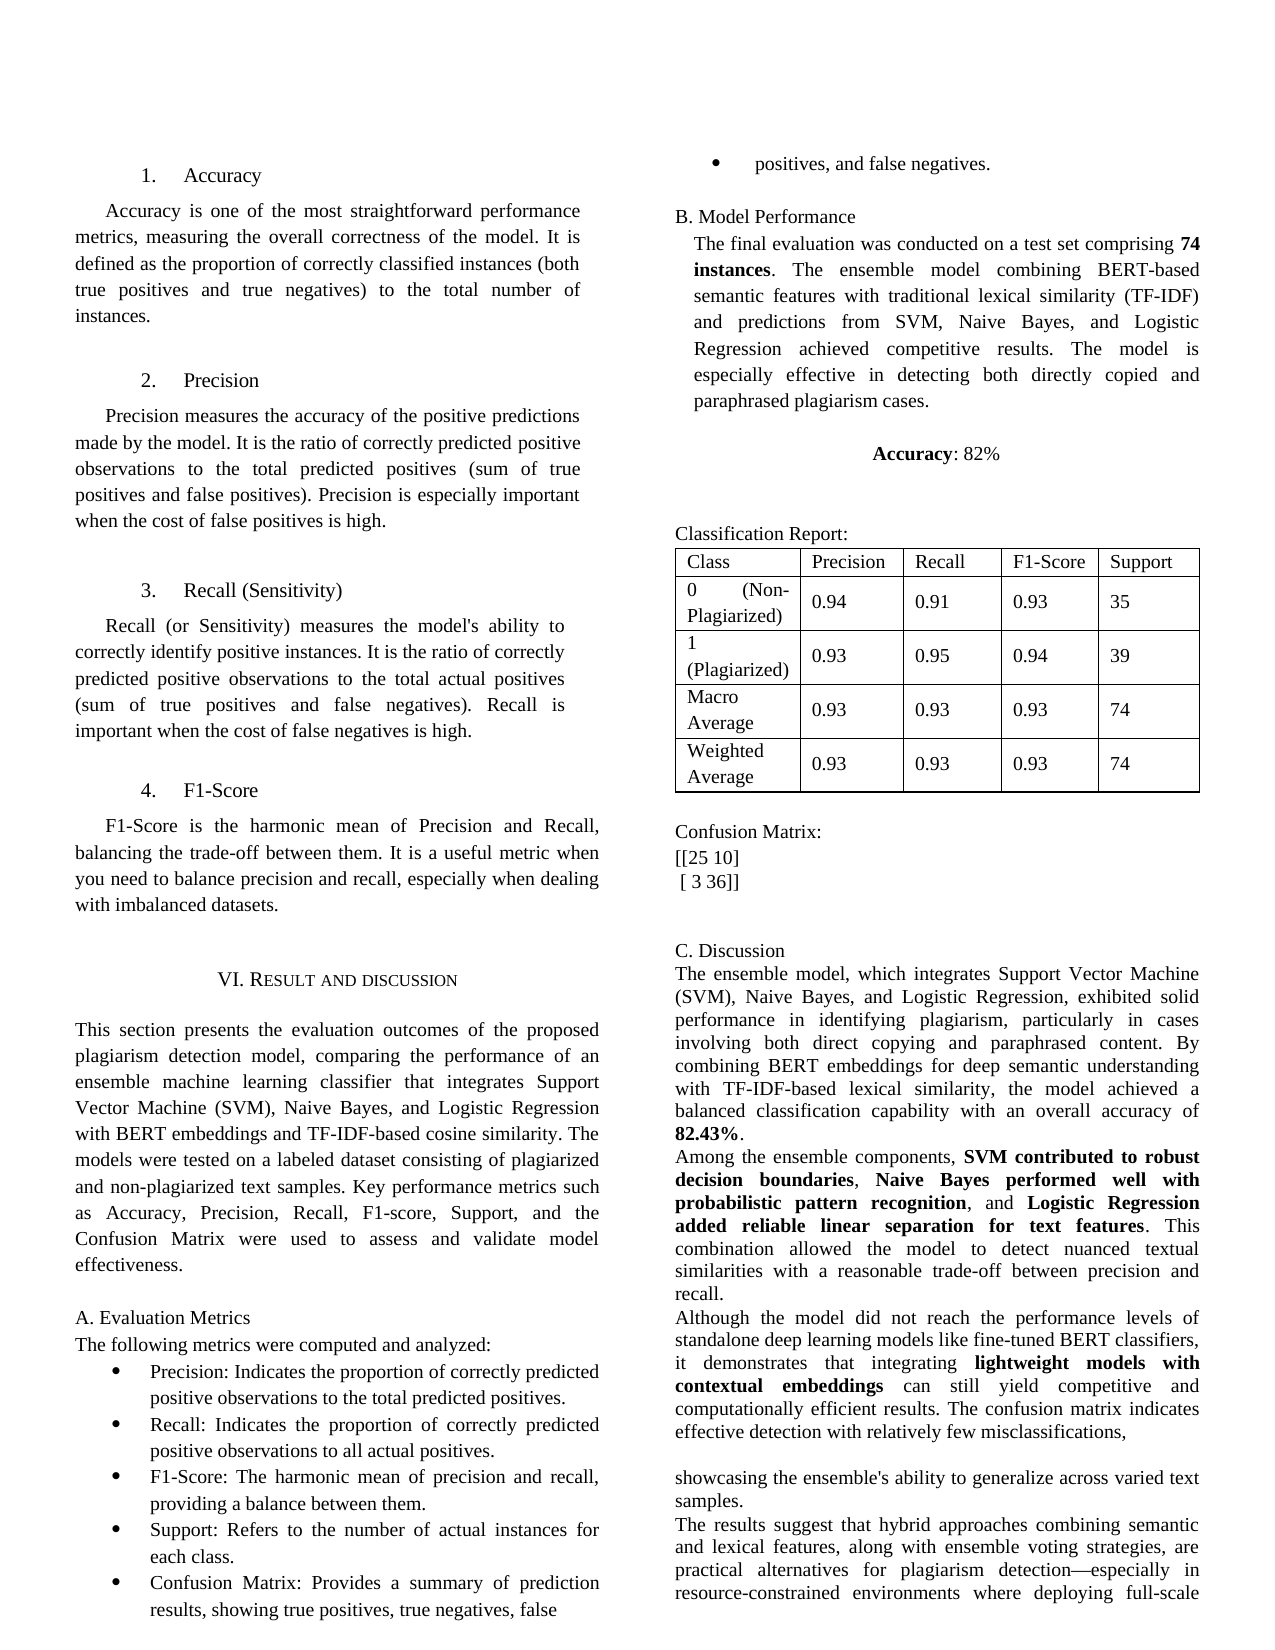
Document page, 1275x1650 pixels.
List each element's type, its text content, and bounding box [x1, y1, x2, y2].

text C. Discussion [675, 939, 1200, 962]
list Support: Refers to the number of actual instances for each class. [112, 1518, 600, 1567]
list F1-Score: The harmonic mean of precision and recall, providing a balance between them. [112, 1466, 600, 1514]
list Confusion Matrix: Provides a summary of prediction results, showing true positives, true negatives, false [112, 1571, 600, 1620]
table_cell 0.94 [1002, 631, 1098, 684]
text Accuracy is one of the most straightforward performance metrics, measuring the overall correctness of the model. It is defined as the proportion of correctly classified instances (both true positives and true negatives) to the total number of instances. [75, 199, 580, 327]
text The final evaluation was conducted on a test set comprising 74 instances. The ensemble model combining BERT-based semantic features with traditional lexical similarity (TF-IDF) and predictions from SVM, Naive Bayes, and Logistic Regression achieved competitive results. The model is especially effective in detecting both directly copied and paraphrased plagiarism cases. [694, 232, 1200, 412]
list Recall: Indicates the proportion of correctly predicted positive observations to all actual positives. [112, 1413, 600, 1462]
table_cell 0.93 [1002, 577, 1098, 630]
text B. Model Performance [675, 205, 1200, 228]
table_cell 35 [1099, 577, 1199, 630]
table_cell 0.94 [801, 577, 903, 630]
text A. Evaluation Metrics [75, 1306, 600, 1329]
table_header F1-Score [1002, 549, 1098, 576]
text Recall (or Sensitivity) measures the model's ability to correctly identify positive instances. It is the ratio of correctly predicted positive observations to the total actual positives (sum of true positives and false negatives). Recall is important when the cost of false negatives is high. [75, 614, 565, 742]
table_header Recall [904, 549, 1001, 576]
table_cell Macro Average [676, 685, 800, 737]
table_cell 0.93 [801, 631, 903, 684]
table_cell 0 (Non-Plagiarized) [676, 577, 800, 630]
table_cell 74 [1099, 739, 1199, 791]
table_cell Weighted Average [676, 739, 800, 791]
text VI. Result and discussion [75, 966, 600, 991]
list Precision: Indicates the proportion of correctly predicted positive observations to the total predicted positives. [112, 1360, 600, 1409]
table_cell 1 (Plagiarized) [676, 631, 800, 684]
table_header Support [1099, 549, 1199, 576]
text showcasing the ensemble's ability to generalize across varied text samples. [675, 1466, 1200, 1512]
list positives, and false negatives. [712, 152, 1200, 174]
text [ 3 36]] [675, 869, 1200, 892]
text The following metrics were computed and analyzed: [75, 1333, 600, 1356]
table_cell 0.93 [801, 739, 903, 791]
text Among the ensemble components, SVM contributed to robust decision boundaries, Naive Bayes performed well with probabilistic pattern recognition, and Logistic Regression added reliable linear separation for text features. This combination allowed the model to detect nuanced textual similarities with a reasonable trade-off between precision and recall. [675, 1145, 1200, 1305]
text Precision measures the accuracy of the positive predictions made by the model. It is the ratio of correctly predicted positive observations to the total predicted positives (sum of true positives and false positives). Precision is especially important when the cost of false positives is high. [75, 404, 581, 532]
text This section presents the evaluation outcomes of the proposed plagiarism detection model, comparing the performance of an ensemble machine learning classifier that integrates Support Vector Machine (SVM), Naive Bayes, and Logistic Regression with BERT embeddings and TF-IDF-based cosine similarity. The models were tested on a labeled dataset consisting of plagiarized and non-plagiarized text samples. Key performance metrics such as Accuracy, Precision, Recall, F1-score, Support, and the Confusion Matrix were used to assess and validate model effectiveness. [75, 1018, 600, 1276]
table_header Precision [801, 549, 903, 576]
text Although the model did not reach the performance levels of standalone deep learning models like fine-tuned BERT classifiers, it demonstrates that integrating lightweight models with contextual embeddings can still yield competitive and computationally efficient results. The confusion matrix indicates effective detection with relatively few misclassifications, [675, 1306, 1200, 1442]
text Confusion Matrix: [675, 819, 1200, 842]
list Recall (Sensitivity) [141, 578, 600, 602]
text F1-Score is the harmonic mean of Precision and Recall, balancing the trade-off between them. It is a useful metric when you need to balance precision and recall, especially when dealing with imbalanced datasets. [75, 814, 600, 916]
table_cell 0.93 [801, 685, 903, 737]
table_cell 0.93 [1002, 685, 1098, 737]
table_cell 39 [1099, 631, 1199, 684]
list Accuracy [141, 163, 600, 187]
list Precision [141, 368, 600, 392]
table_header Class [676, 549, 800, 576]
text Classification Report: [675, 522, 1200, 545]
table_cell 0.93 [1002, 739, 1098, 791]
table_cell 0.93 [904, 685, 1001, 737]
table_cell 0.93 [904, 739, 1001, 791]
table_cell 74 [1099, 685, 1199, 737]
text Accuracy: 82% [675, 442, 1200, 465]
list F1-Score [141, 778, 600, 802]
text The ensemble model, which integrates Support Vector Machine (SVM), Naive Bayes, and Logistic Regression, exhibited solid performance in identifying plagiarism, particularly in cases involving both direct copying and paraphrased content. By combining BERT embeddings for deep semantic understanding with TF-IDF-based lexical similarity, the model achieved a balanced classification capability with an overall accuracy of 82.43%. [675, 962, 1200, 1145]
text [[25 10] [675, 846, 1200, 869]
table_cell 0.91 [904, 577, 1001, 630]
table_cell 0.95 [904, 631, 1001, 684]
